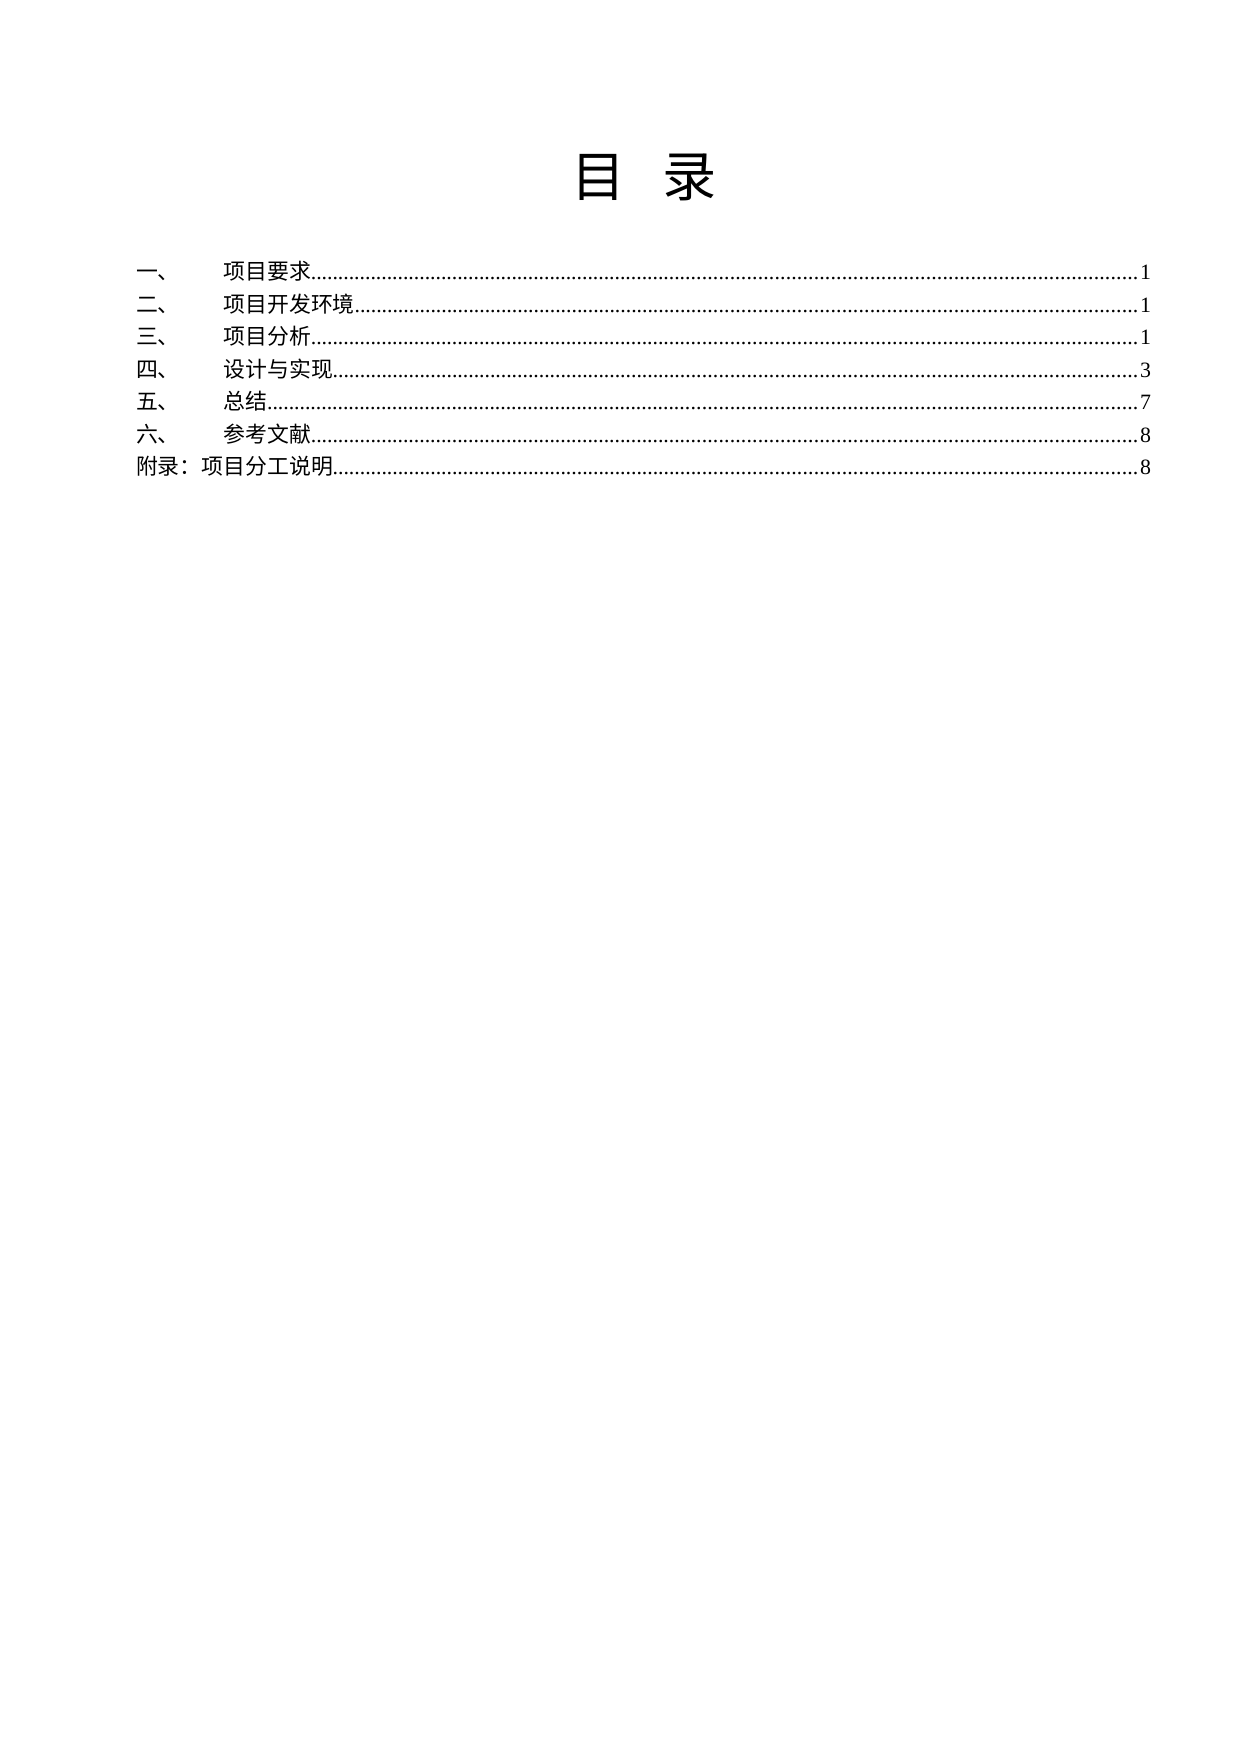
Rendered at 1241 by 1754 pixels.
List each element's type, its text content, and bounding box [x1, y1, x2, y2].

text 六、 参考文献 8 [136, 416, 1152, 449]
text 五、 总结 7 [136, 384, 1152, 416]
text 一、 项目要求 1 [136, 254, 1152, 286]
text 四、 设计与实现 3 [136, 351, 1152, 384]
text 附录：项目分工说明 8 [136, 449, 1152, 481]
text 三、 项目分析 1 [136, 319, 1152, 351]
text 二、 项目开发环境 1 [136, 286, 1152, 319]
text 目 录 [136, 124, 1152, 221]
